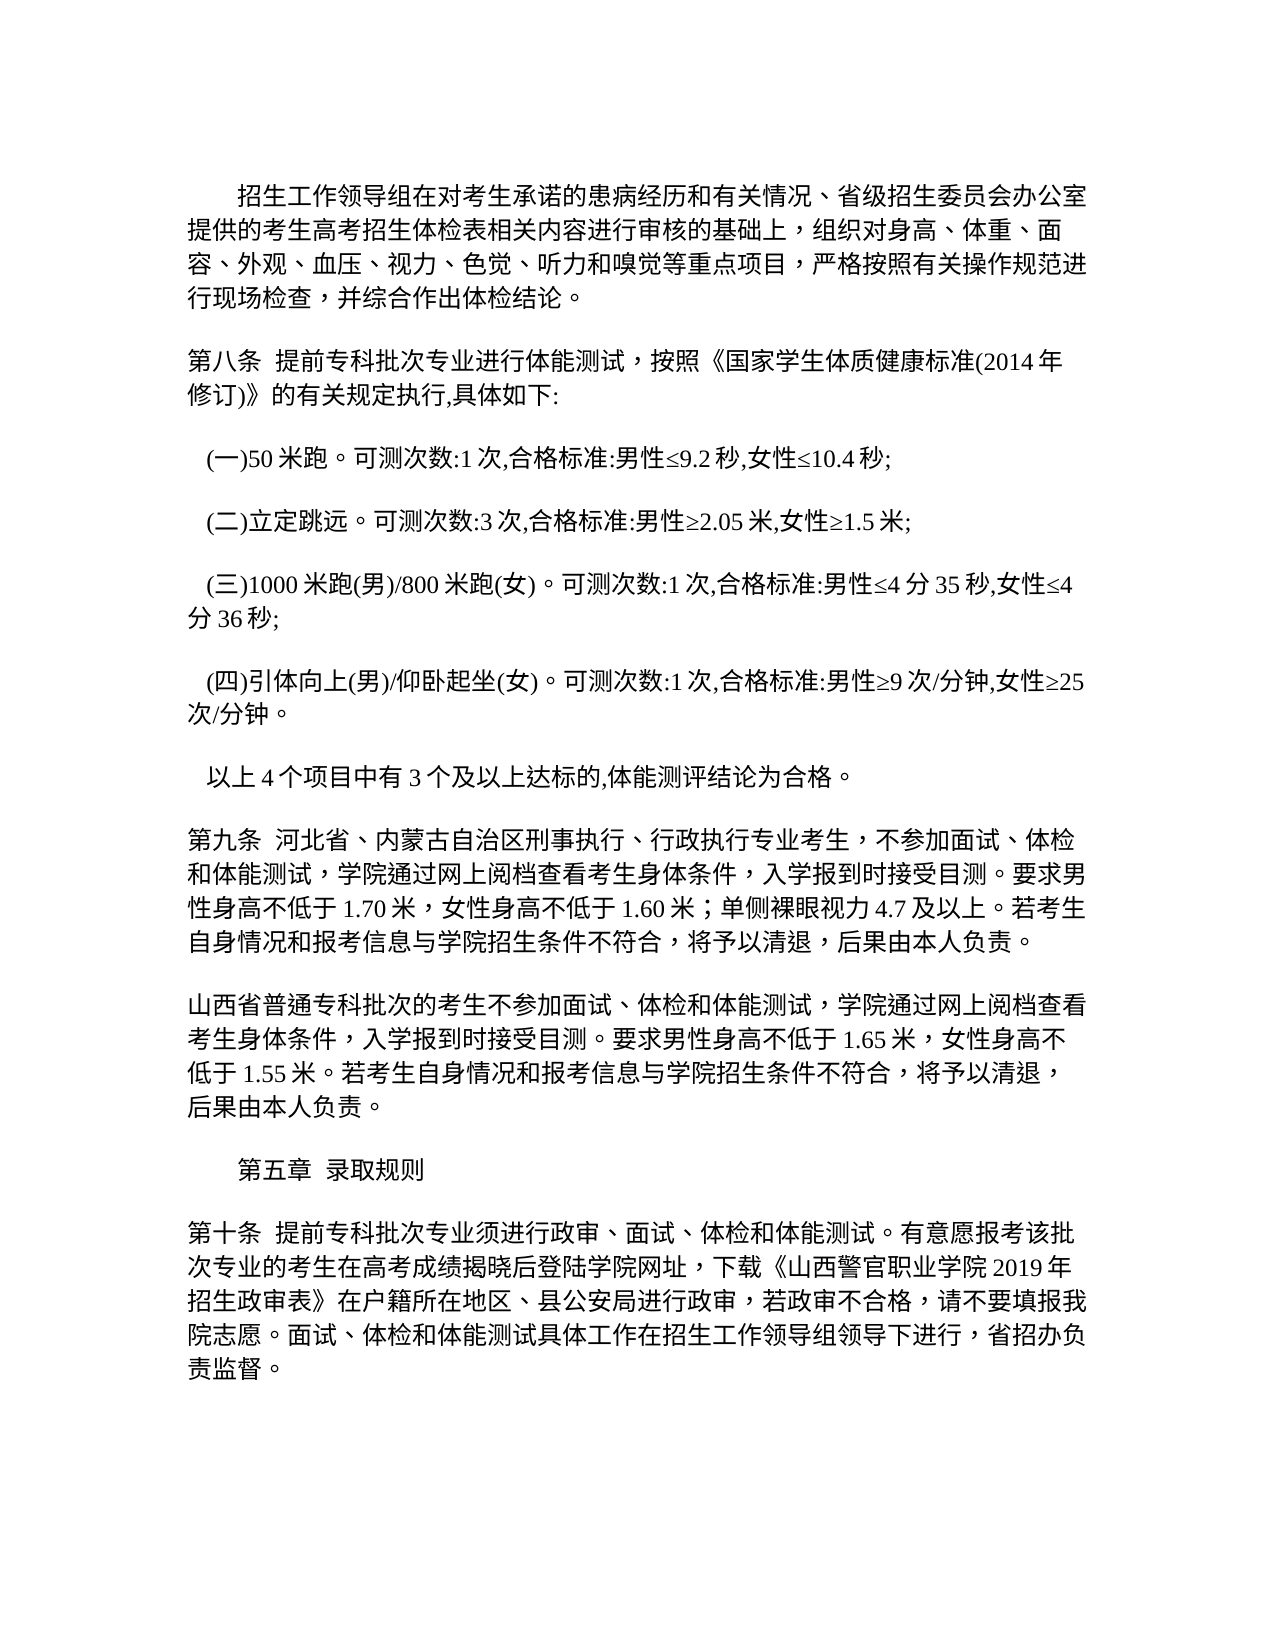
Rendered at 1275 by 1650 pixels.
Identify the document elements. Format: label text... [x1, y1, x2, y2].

text 第五章 录取规则 [187, 1153, 1087, 1187]
text 第十条 提前专科批次专业须进行政审、面试、体检和体能测试。有意愿报考该批次专业的考生在高考成绩揭晓后登陆学院网址，下载《山西警官职业学院2019年招生政审表》在户籍所在地区、县公安局进行政审，若政审不合格，请不要填报我院志愿。面试、体检和体能测试具体工作在招生工作领导组领导下进行，省招办负责监督。 [187, 1216, 1087, 1386]
text (四)引体向上(男)/仰卧起坐(女)。可测次数:1次,合格标准:男性≥9次/分钟,女性≥25次/分钟。 [187, 663, 1087, 731]
text 以上4个项目中有3个及以上达标的,体能测评结论为合格。 [187, 760, 1087, 794]
text 第九条 河北省、内蒙古自治区刑事执行、行政执行专业考生，不参加面试、体检和体能测试，学院通过网上阅档查看考生身体条件，入学报到时接受目测。要求男性身高不低于1.70米，女性身高不低于1.60米；单侧裸眼视力4.7及以上。若考生自身情况和报考信息与学院招生条件不符合，将予以清退，后果由本人负责。 [187, 823, 1087, 959]
text 招生工作领导组在对考生承诺的患病经历和有关情况、省级招生委员会办公室提供的考生高考招生体检表相关内容进行审核的基础上，组织对身高、体重、面容、外观、血压、视力、色觉、听力和嗅觉等重点项目，严格按照有关操作规范进行现场检查，并综合作出体检结论。 [187, 179, 1087, 315]
text 山西省普通专科批次的考生不参加面试、体检和体能测试，学院通过网上阅档查看考生身体条件，入学报到时接受目测。要求男性身高不低于1.65米，女性身高不低于1.55米。若考生自身情况和报考信息与学院招生条件不符合，将予以清退，后果由本人负责。 [187, 988, 1087, 1124]
text 第八条 提前专科批次专业进行体能测试，按照《国家学生体质健康标准(2014年修订)》的有关规定执行,具体如下: [187, 344, 1087, 412]
text (三)1000米跑(男)/800米跑(女)。可测次数:1次,合格标准:男性≤4分35秒,女性≤4分36秒; [187, 566, 1087, 634]
text (二)立定跳远。可测次数:3次,合格标准:男性≥2.05米,女性≥1.5米; [187, 503, 1087, 537]
text (一)50米跑。可测次数:1次,合格标准:男性≤9.2秒,女性≤10.4秒; [187, 441, 1087, 475]
